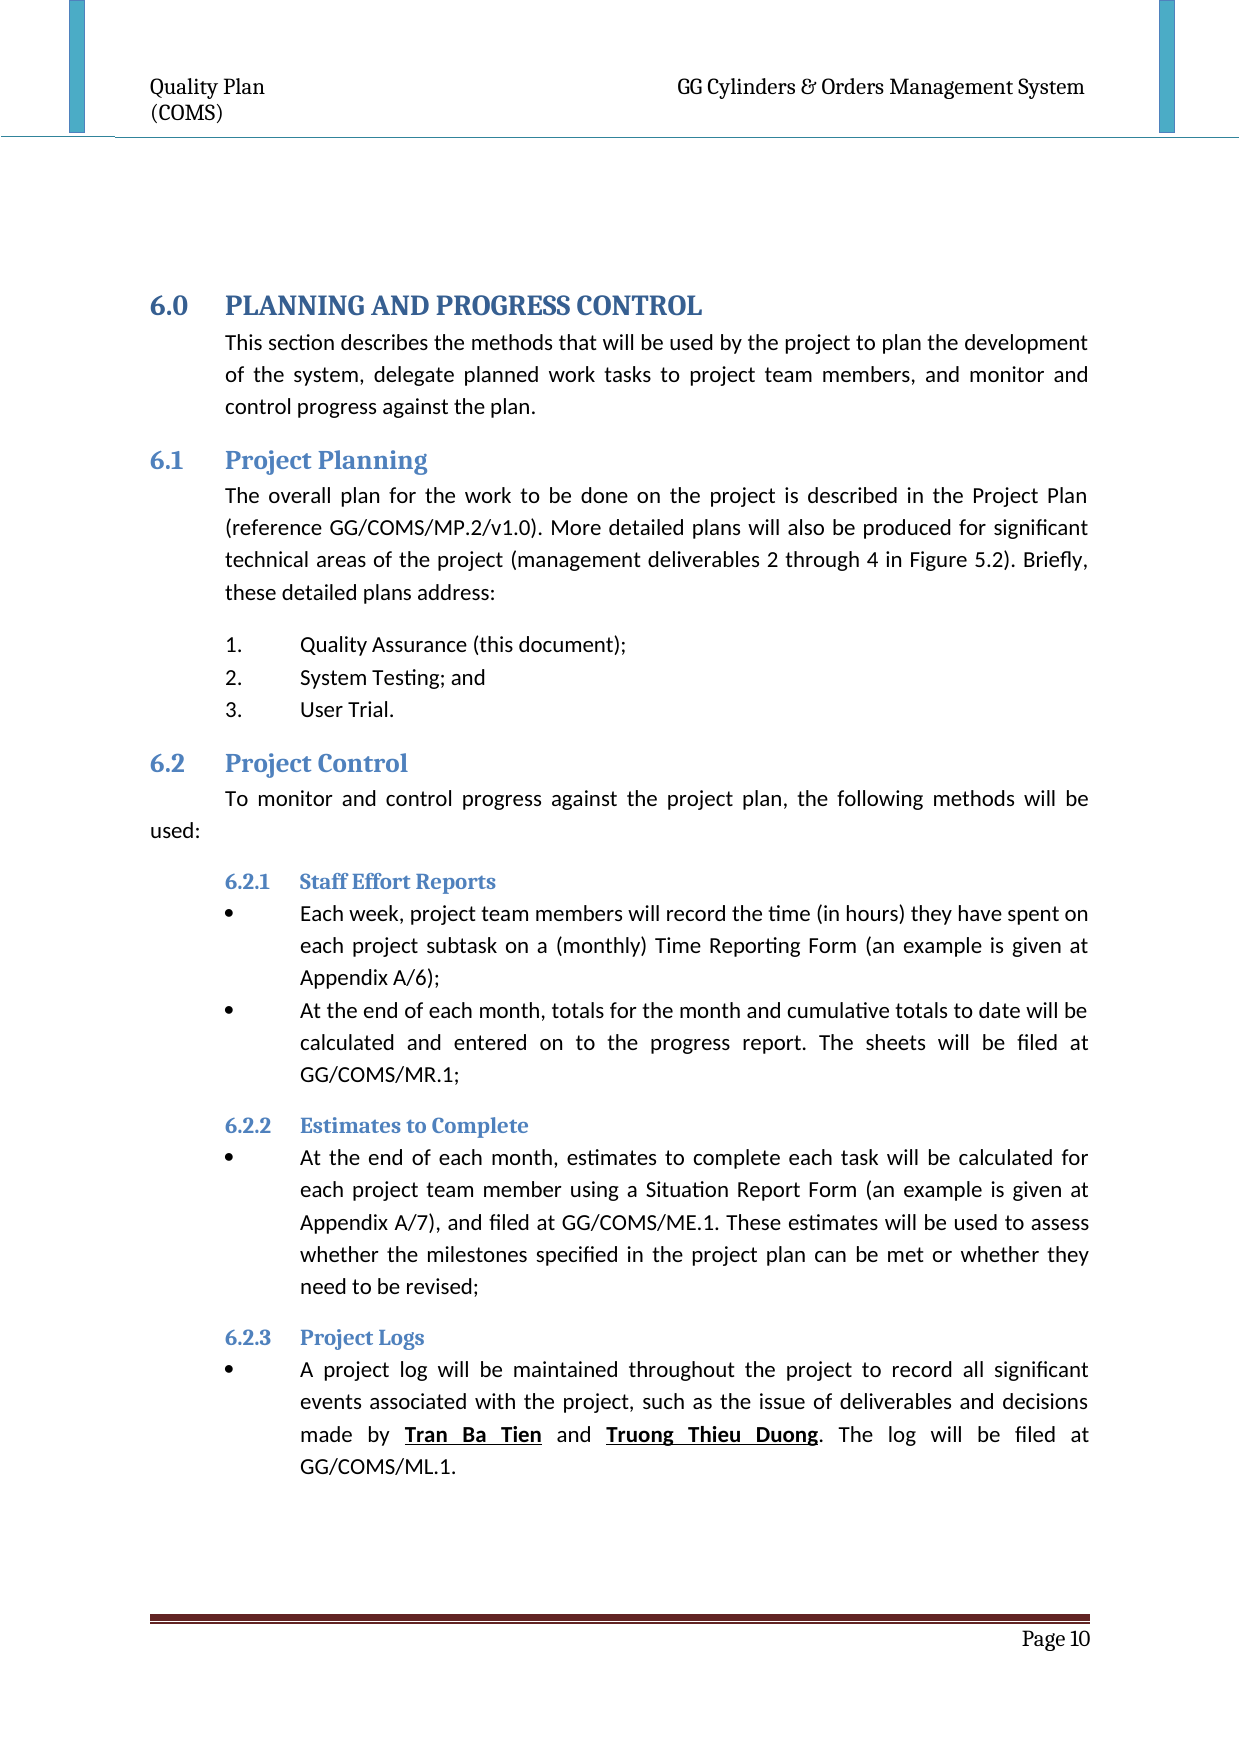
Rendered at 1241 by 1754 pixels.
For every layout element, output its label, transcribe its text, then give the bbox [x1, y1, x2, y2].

text To monitor and control progress against the project plan, the following methods will be used: [150, 784, 1090, 844]
list At the end of each month, estimates to complete each task will be calculated for each project team member using a Situation Report Form (an example is given at Appendix A/7), and filed at GG/COMS/ME.1. These estimates will be used to assess whether the milestones specified in the project plan can be met or whether they need to be revised; [225, 1143, 1090, 1300]
list System Testing; and [225, 663, 1090, 691]
subtitle 6.0 PLANNING AND PROGRESS CONTROL [150, 289, 1090, 323]
text This section describes the methods that will be used by the project to plan the development of the system, delegate planned work tasks to project team members, and monitor and control progress against the plan. [225, 328, 1090, 420]
subtitle 6.2.2 Estimates to Complete [150, 1113, 1090, 1139]
list Quality Assurance (this document); [225, 631, 1090, 659]
list At the end of each month, totals for the month and cumulative totals to date will be calculated and entered on to the progress report. The sheets will be filed at GG/COMS/MR.1; [225, 996, 1090, 1088]
subtitle 6.1 Project Planning [150, 445, 1090, 476]
text The overall plan for the work to be done on the project is described in the Project Plan (reference GG/COMS/MP.2/v1.0). More detailed plans will also be produced for significant technical areas of the project (management deliverables 2 through 4 in Figure 5.2). Briefly, these detailed plans address: [225, 481, 1090, 606]
list User Trial. [225, 695, 1090, 723]
subtitle 6.2.1 Staff Effort Reports [150, 869, 1090, 895]
subtitle 6.2.3 Project Logs [150, 1325, 1090, 1351]
list A project log will be maintained throughout the project to record all significant events associated with the project, such as the issue of deliverables and decisions made by Tran Ba Tien and Truong Thieu Duong. The log will be filed at GG/COMS/ML.1. [225, 1355, 1090, 1480]
subtitle 6.2 Project Control [150, 748, 1090, 779]
list Each week, project team members will record the time (in hours) they have spent on each project subtask on a (monthly) Time Reporting Form (an example is given at Appendix A/6); [225, 899, 1090, 992]
